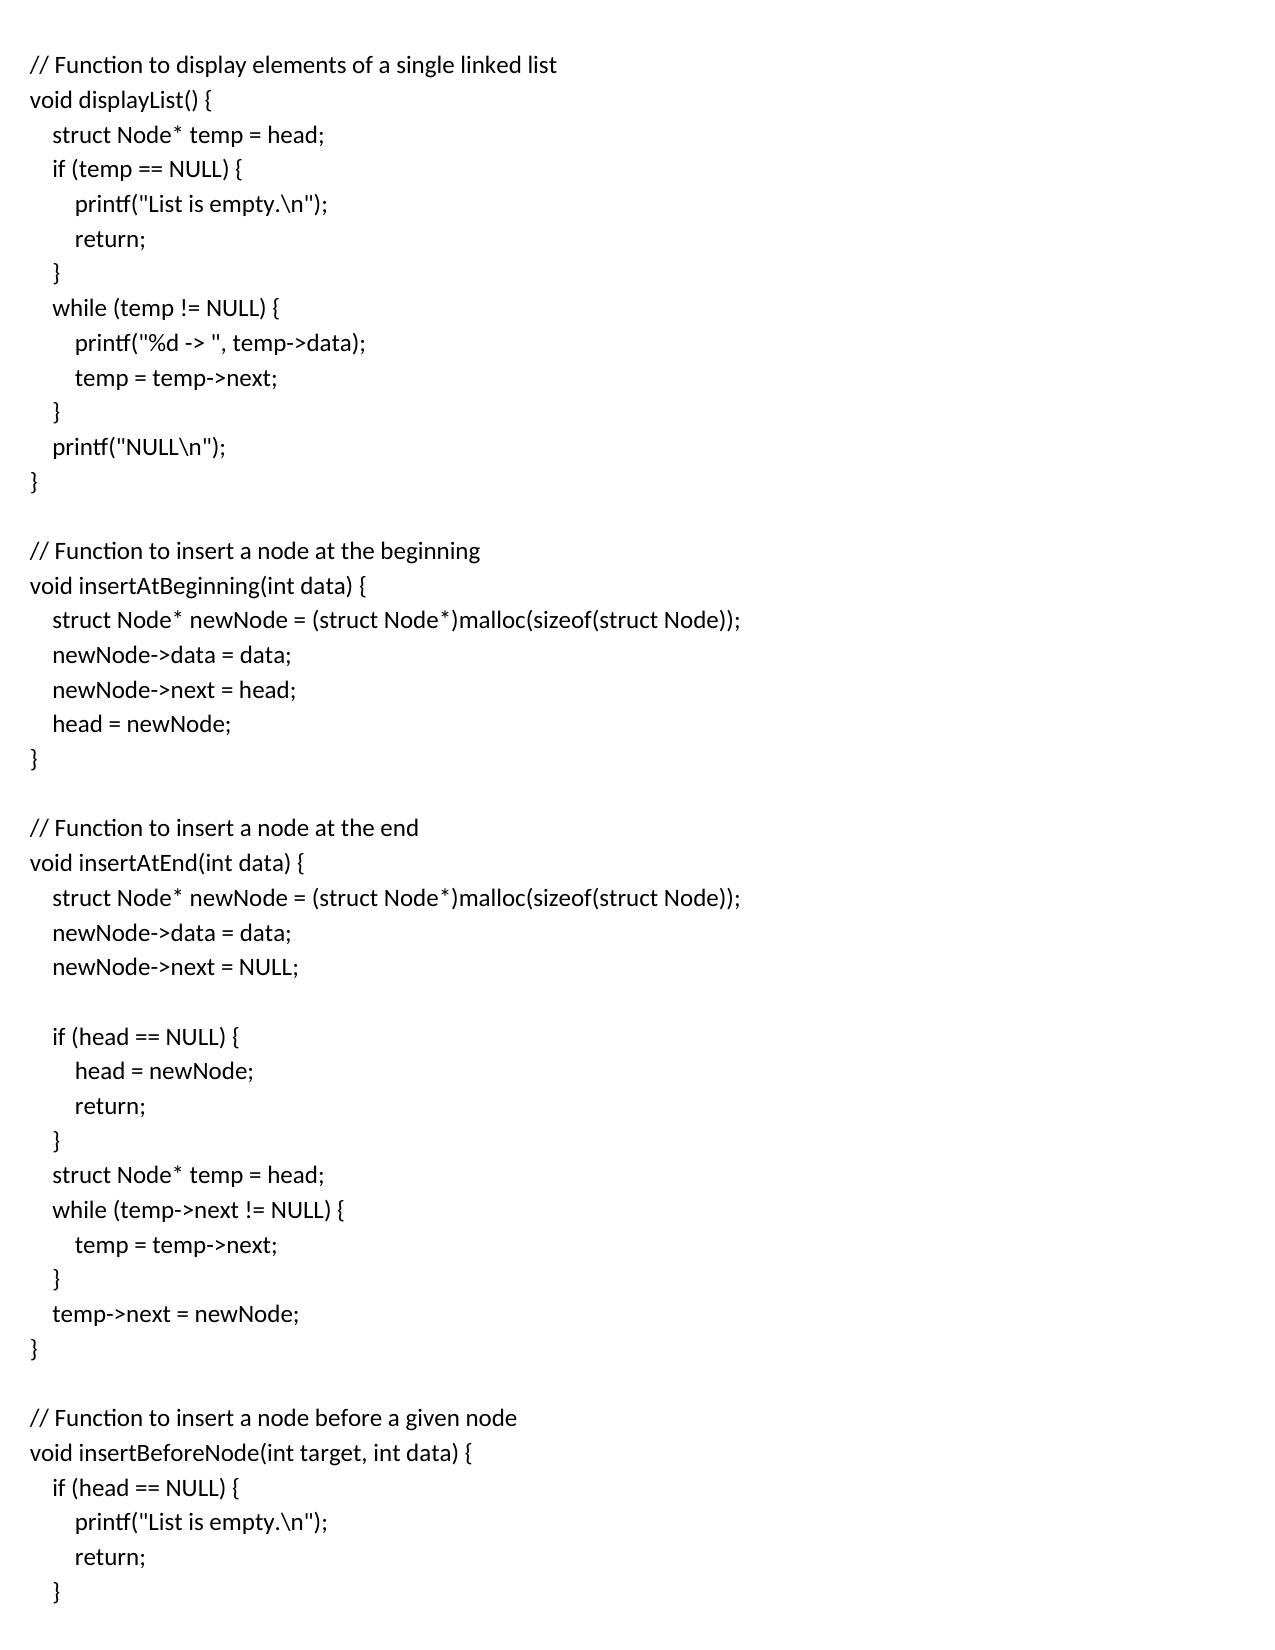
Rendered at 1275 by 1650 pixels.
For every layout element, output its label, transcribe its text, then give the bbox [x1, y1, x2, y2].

text newNode->next = head; [29, 674, 1255, 704]
text while (temp->next != NULL) { [29, 1194, 1255, 1225]
text newNode->next = NULL; [29, 951, 1255, 982]
text void insertAtEnd(int data) { [29, 847, 1255, 878]
text } [29, 1263, 1255, 1294]
text return; [29, 1541, 1255, 1572]
text } [29, 1576, 1255, 1606]
text } [29, 743, 1255, 774]
text return; [29, 223, 1255, 253]
text } [29, 466, 1255, 496]
text // Function to insert a node before a given node [29, 1402, 1255, 1433]
text if (head == NULL) { [29, 1021, 1255, 1051]
text struct Node* newNode = (struct Node*)malloc(sizeof(struct Node)); [29, 882, 1255, 912]
text temp->next = newNode; [29, 1298, 1255, 1329]
text struct Node* temp = head; [29, 119, 1255, 149]
text printf("%d -> ", temp->data); [29, 327, 1255, 357]
text } [29, 1125, 1255, 1155]
text while (temp != NULL) { [29, 292, 1255, 323]
text void insertAtBeginning(int data) { [29, 570, 1255, 600]
text } [29, 1333, 1255, 1363]
text newNode->data = data; [29, 917, 1255, 947]
text // Function to insert a node at the end [29, 813, 1255, 843]
text void displayList() { [29, 84, 1255, 115]
text } [29, 396, 1255, 427]
text void insertBeforeNode(int target, int data) { [29, 1437, 1255, 1467]
text head = newNode; [29, 1055, 1255, 1086]
text struct Node* newNode = (struct Node*)malloc(sizeof(struct Node)); [29, 604, 1255, 635]
text } [29, 258, 1255, 288]
text if (temp == NULL) { [29, 153, 1255, 184]
text newNode->data = data; [29, 639, 1255, 670]
text printf("List is empty.\n"); [29, 188, 1255, 219]
text head = newNode; [29, 708, 1255, 739]
text if (head == NULL) { [29, 1472, 1255, 1502]
text temp = temp->next; [29, 1229, 1255, 1259]
text printf("NULL\n"); [29, 431, 1255, 462]
text printf("List is empty.\n"); [29, 1506, 1255, 1537]
text struct Node* temp = head; [29, 1159, 1255, 1190]
text // Function to insert a node at the beginning [29, 535, 1255, 566]
text // Function to display elements of a single linked list [29, 49, 1255, 80]
text temp = temp->next; [29, 362, 1255, 392]
text return; [29, 1090, 1255, 1121]
